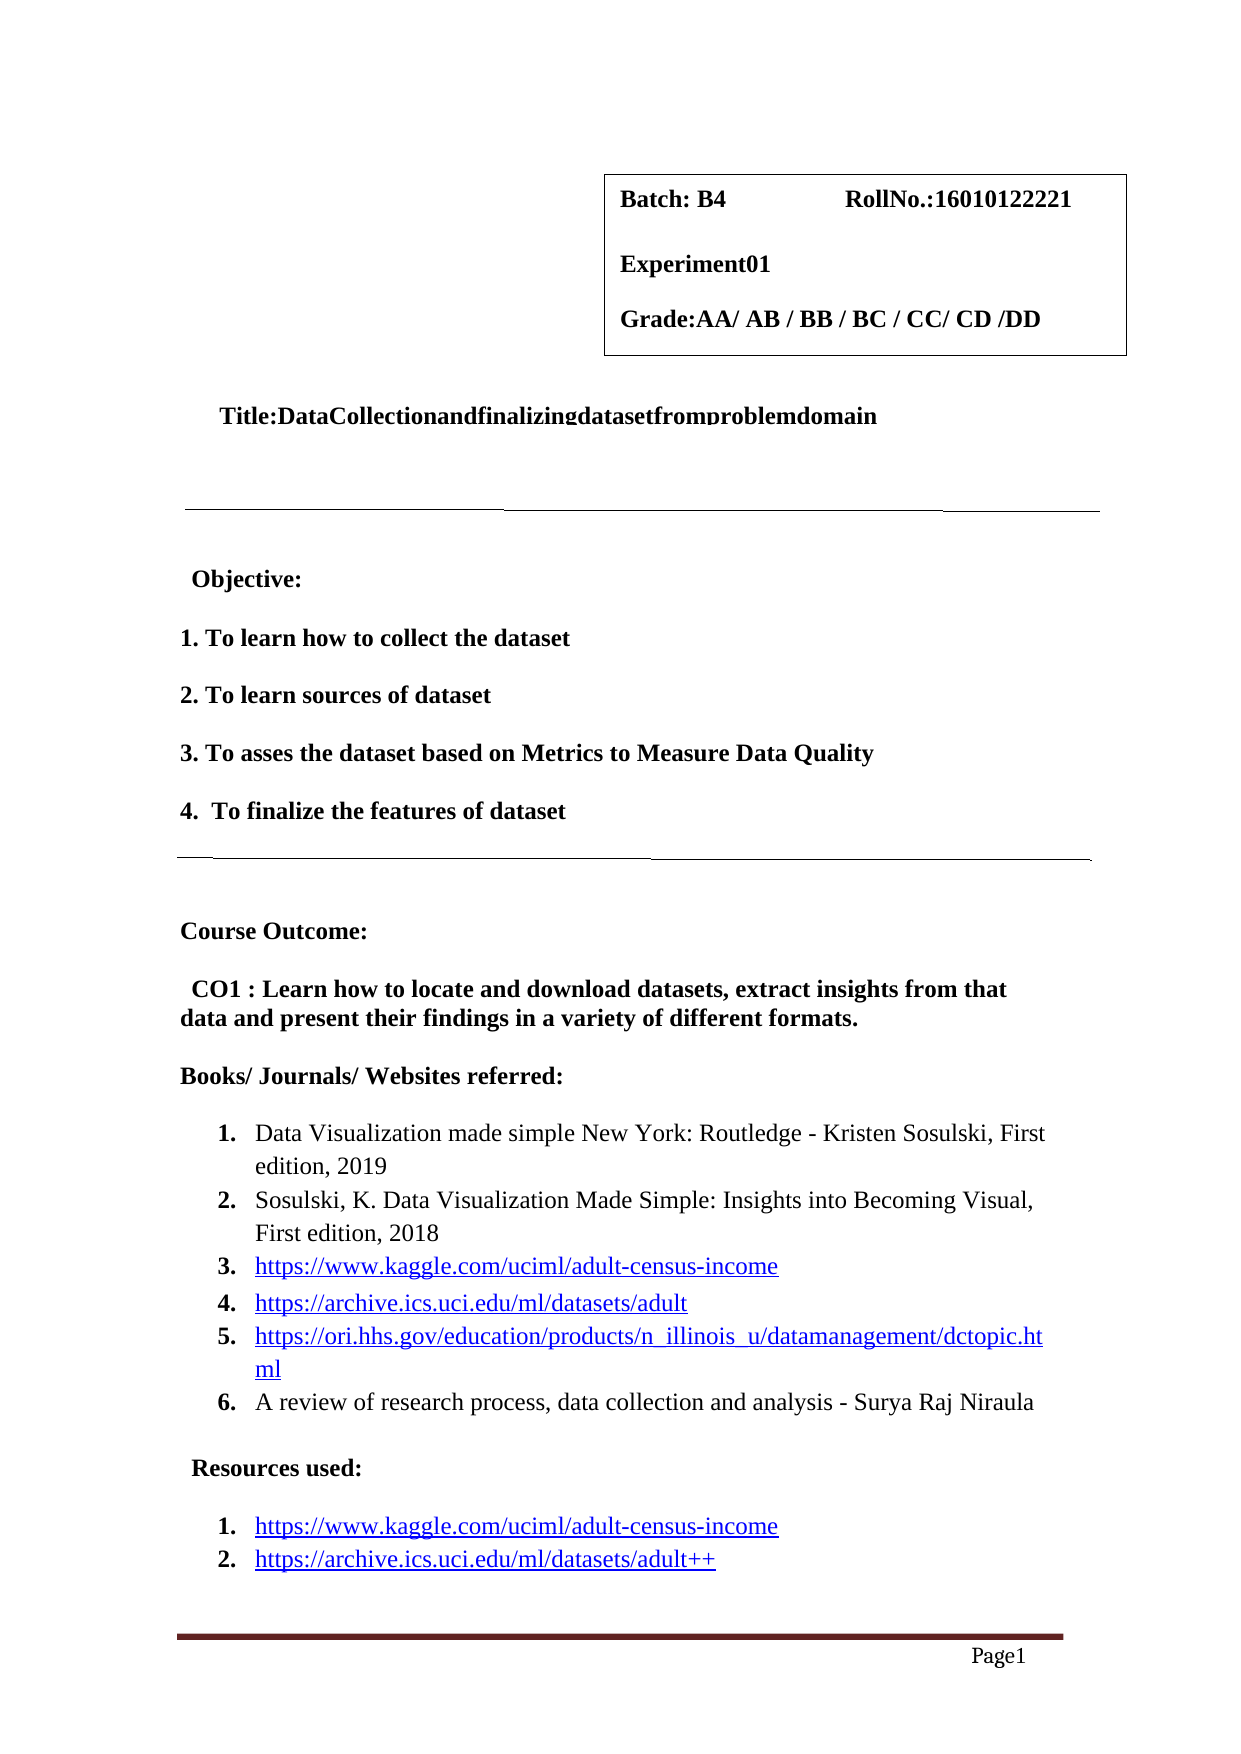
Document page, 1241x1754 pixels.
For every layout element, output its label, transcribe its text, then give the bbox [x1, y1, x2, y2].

list To learn how to collect the dataset [180, 623, 1107, 651]
subtitle To finalize the features of dataset [180, 796, 1107, 825]
list Data Visualization made simple New York: Routledge - Kristen Sosulski, First edition, 2019 [217, 1118, 1048, 1180]
list https://www.kaggle.com/uciml/adult-census-income [217, 1511, 1107, 1540]
list https://www.kaggle.com/uciml/adult-census-income [217, 1251, 1107, 1279]
subtitle Resources used: [180, 1453, 1107, 1482]
list A review of research process, data collection and analysis - Surya Raj Niraula [217, 1387, 1107, 1416]
subtitle Objective: [180, 564, 1107, 593]
list To asses the dataset based on Metrics to Measure Data Quality [180, 738, 1107, 767]
list https://archive.ics.uci.edu/ml/datasets/adult++ [217, 1544, 1107, 1573]
list https://ori.hhs.gov/education/products/n_illinois_u/datamanagement/dctopic.ht ml [217, 1321, 1043, 1383]
subtitle CO1 : Learn how to locate and download datasets, extract insights from that data and present their findings in a variety of different formats. [180, 974, 1048, 1031]
subtitle To learn sources of dataset [180, 680, 1107, 709]
list Sosulski, K. Data Visualization Made Simple: Insights into Becoming Visual, First edition, 2018 [217, 1185, 1047, 1246]
text Course Outcome: [180, 916, 1107, 945]
text Books/ Journals/ Websites referred: [180, 1061, 1107, 1089]
list https://archive.ics.uci.edu/ml/datasets/adult [217, 1288, 1107, 1316]
